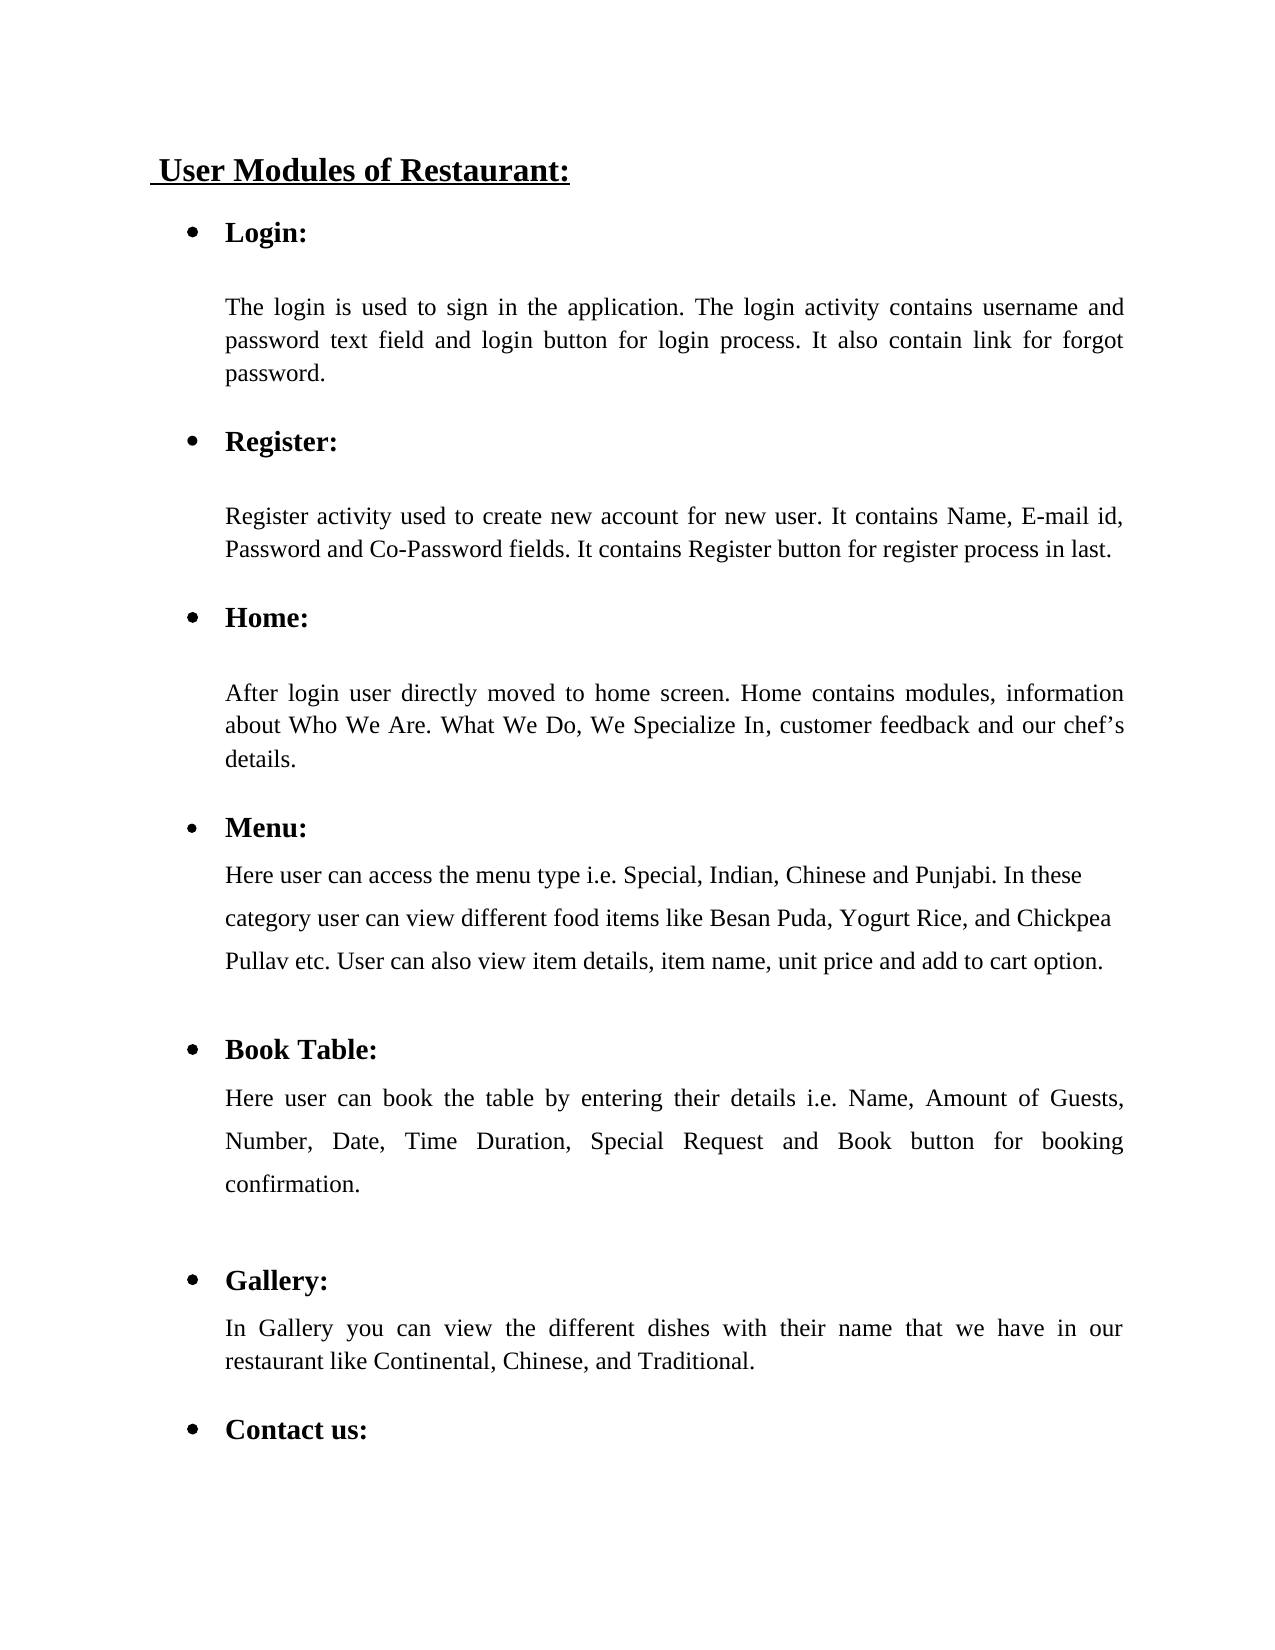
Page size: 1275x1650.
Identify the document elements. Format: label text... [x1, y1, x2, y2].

list After login user directly moved to home screen. Home contains modules, information about Who We Are. What We Do, We Specialize In, customer feedback and our chef’s details. [225, 678, 1125, 772]
list Register: [187, 424, 1125, 458]
list Gallery: [187, 1263, 1125, 1296]
list The login is used to sign in the application. The login activity contains username and password text field and login button for login process. It also contain link for forgot password. [225, 292, 1125, 387]
list Menu: [187, 810, 1125, 843]
list Book Table: [187, 1032, 1125, 1066]
list Here user can access the menu type i.e. Special, Indian, Chinese and Punjabi. In these category user can view different food items like Besan Puda, Yogurt Rice, and Chickpea Pullav etc. User can also view item details, item name, unit price and add to cart option. [225, 860, 1125, 975]
text User Modules of Restaurant: [150, 150, 1125, 188]
list Home: [187, 600, 1125, 634]
list In Gallery you can view the different dishes with their name that we have in our restaurant like Continental, Chinese, and Traditional. [225, 1313, 1125, 1375]
list Contact us: [187, 1412, 1125, 1446]
list Login: [187, 215, 1125, 248]
list Here user can book the table by entering their details i.e. Name, Amount of Guests, Number, Date, Time Duration, Special Request and Book button for booking confirmation. [225, 1083, 1125, 1198]
list Register activity used to create new account for new user. It contains Name, E-mail id, Password and Co-Password fields. It contains Register button for register process in last. [225, 501, 1125, 563]
